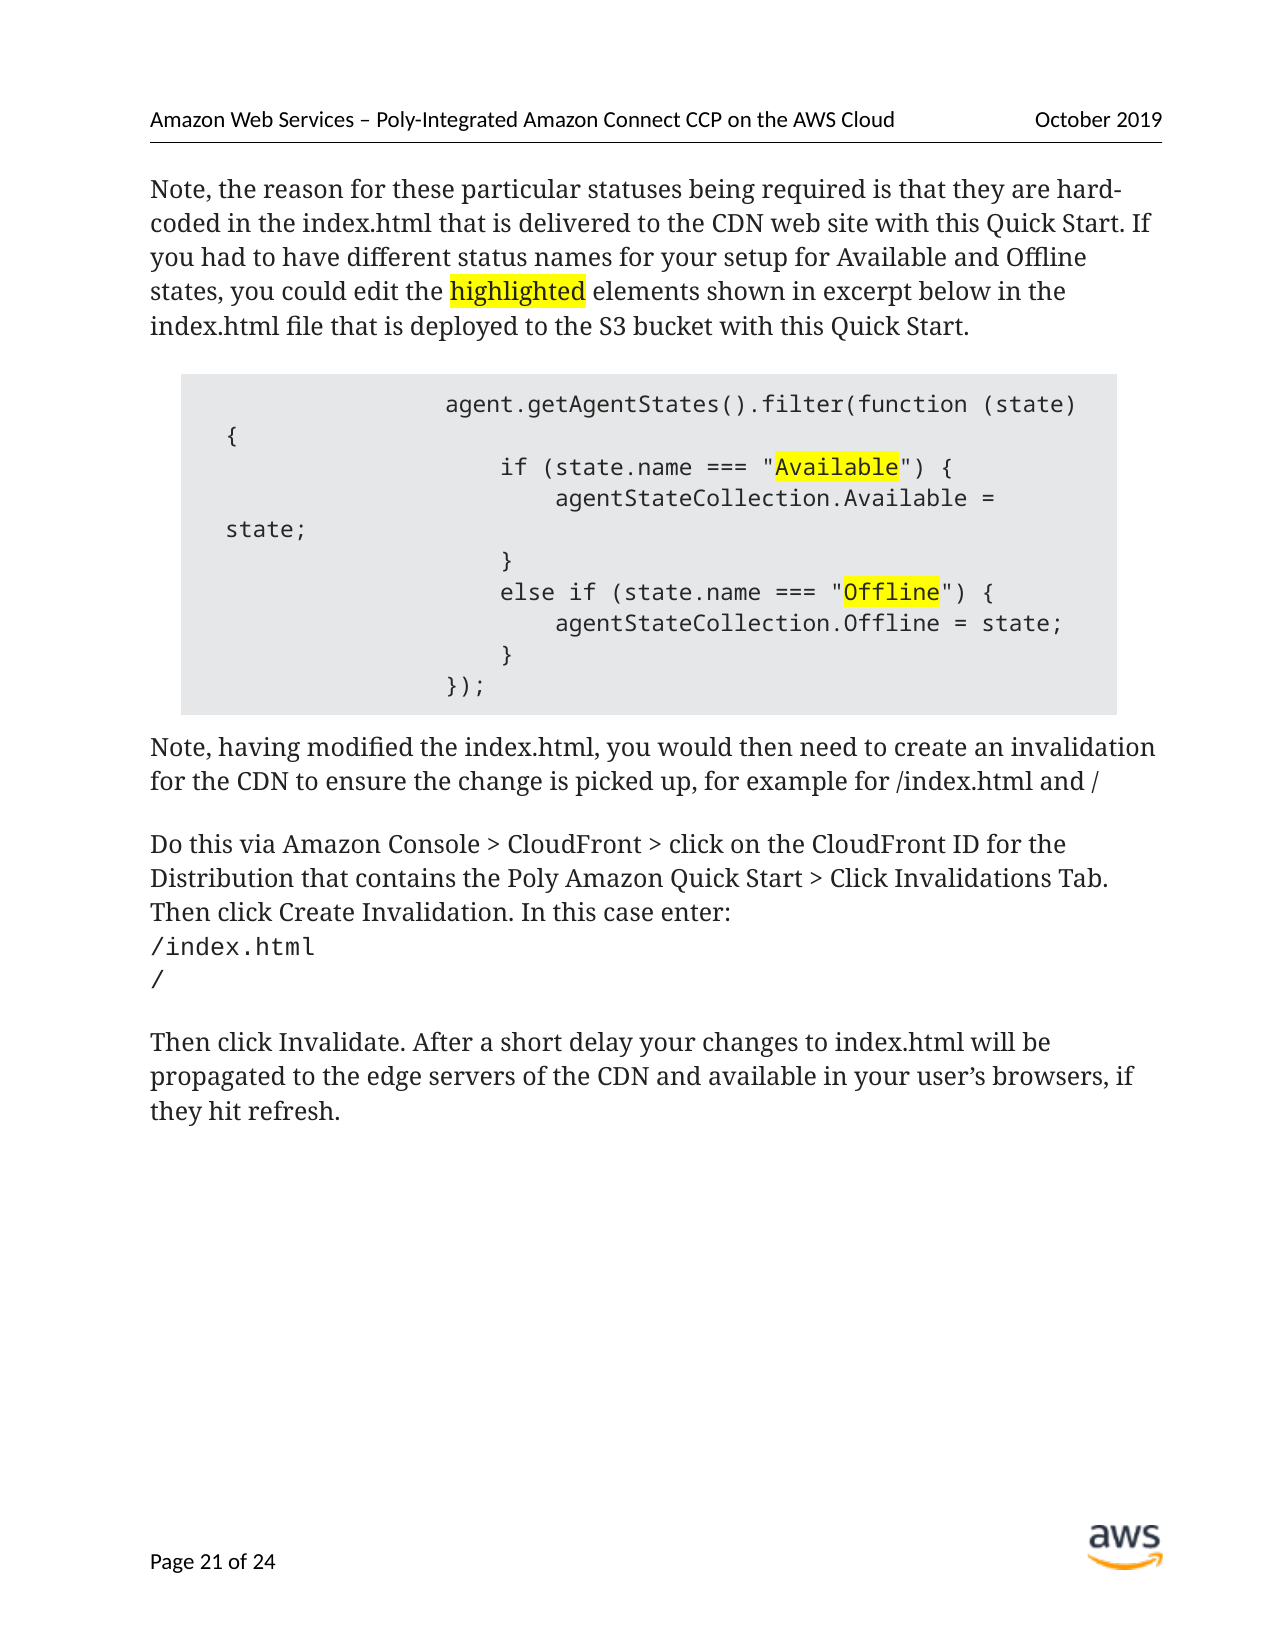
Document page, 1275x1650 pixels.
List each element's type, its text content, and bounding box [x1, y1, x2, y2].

text Note, the reason for these particular statuses being required is that they are hard-coded in the index.html that is delivered to the CDN web site with this Quick Start. If you had to have different status names for your setup for Available and Offline states, you could edit the highlighted elements shown in excerpt below in the index.html file that is deployed to the S3 bucket with this Quick Start. [150, 172, 1162, 342]
picture [1087, 1525, 1163, 1570]
text else if (state.name === "Offline") { [181, 559, 1117, 590]
text Then click Invalidate. After a short delay your changes to index.html will be propagated to the edge servers of the CDN and available in your user’s browsers, if they hit refresh. [150, 1025, 1162, 1127]
text }); [181, 653, 1117, 715]
text Do this via Amazon Console > CloudFront > click on the CloudFront ID for the Distribution that contains the Poly Amazon Quick Start > Click Invalidations Tab. Then click Create Invalidation. In this case enter: /index.html / [150, 827, 1162, 996]
text agentStateCollection.Offline = state; [181, 590, 1117, 621]
text agentStateCollection.Available = state; [181, 465, 1117, 528]
text } [181, 528, 1117, 559]
text Note, having modified the index.html, you would then need to create an invalidation for the CDN to ensure the change is picked up, for example for /index.html and / [150, 730, 1162, 798]
text if (state.name === "Available") { [181, 434, 1117, 465]
text } [181, 621, 1117, 653]
text agent.getAgentStates().filter(function (state) { [181, 374, 1117, 434]
